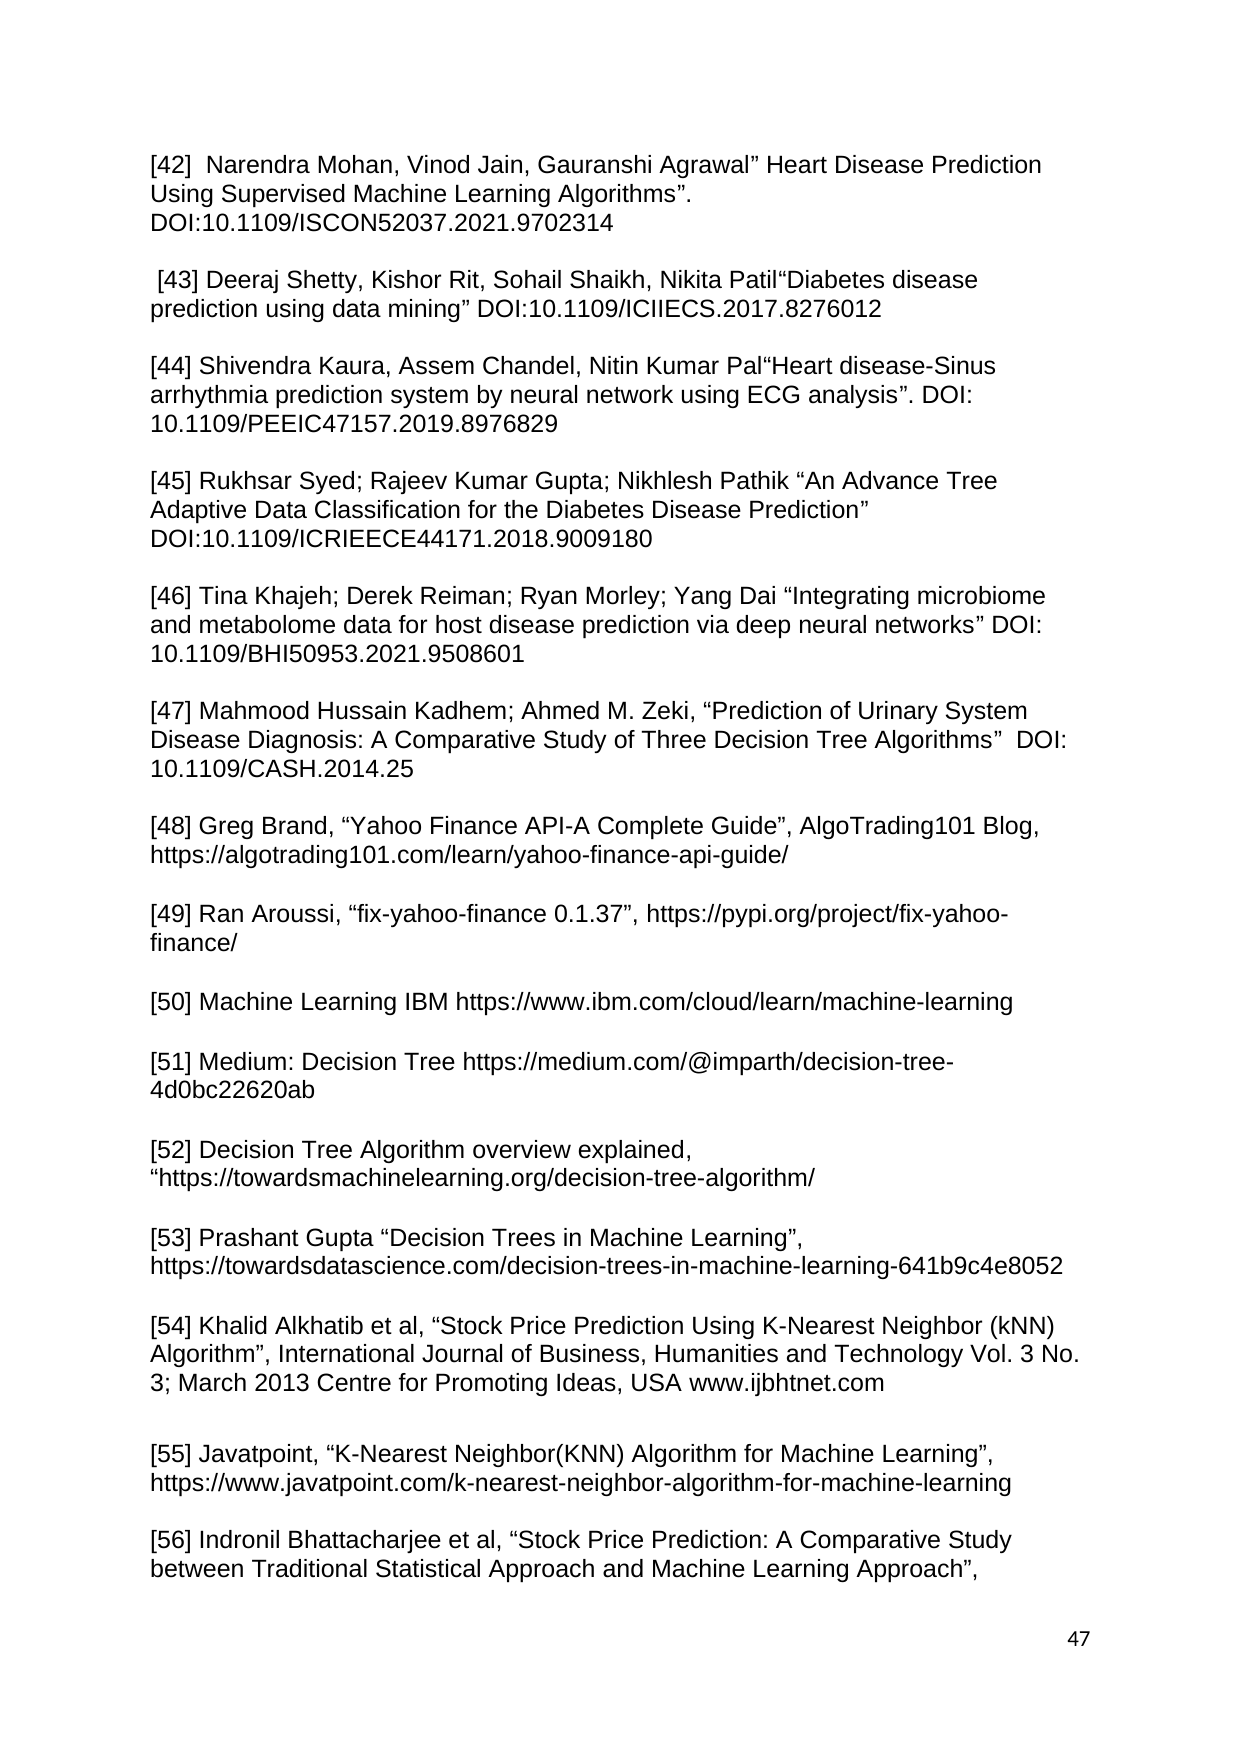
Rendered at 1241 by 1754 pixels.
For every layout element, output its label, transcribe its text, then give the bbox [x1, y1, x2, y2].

text [47] Mahmood Hussain Kadhem; Ahmed M. Zeki, “Prediction of Urinary System Disease Diagnosis: A Comparative Study of Three Decision Tree Algorithms” DOI: 10.1109/CASH.2014.25 [150, 696, 1090, 782]
subtitle [55] Javatpoint, “K-Nearest Neighbor(KNN) Algorithm for Machine Learning”, https://www.javatpoint.com/k-nearest-neighbor-algorithm-for-machine-learning [150, 1439, 1090, 1496]
text [44] Shivendra Kaura, Assem Chandel, Nitin Kumar Pal“Heart disease-Sinus arrhythmia prediction system by neural network using ECG analysis”. DOI: 10.1109/PEEIC47157.2019.8976829 [150, 351, 1090, 437]
text [52] Decision Tree Algorithm overview explained, “https://towardsmachinelearning.org/decision-tree-algorithm/ [150, 1134, 1090, 1192]
text [54] Khalid Alkhatib et al, “Stock Price Prediction Using K-Nearest Neighbor (kNN) Algorithm”, International Journal of Business, Humanities and Technology Vol. 3 No. 3; March 2013 Centre for Promoting Ideas, USA www.ijbhtnet.com [150, 1311, 1090, 1397]
text [48] Greg Brand, “Yahoo Finance API-A Complete Guide”, AlgoTrading101 Blog, https://algotrading101.com/learn/yahoo-finance-api-guide/ [150, 811, 1090, 869]
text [150, 1525, 1090, 1583]
text [53] Prashant Gupta “Decision Trees in Machine Learning”, https://towardsdatascience.com/decision-trees-in-machine-learning-641b9c4e8052 [150, 1223, 1090, 1280]
text [42] Narendra Mohan, Vinod Jain, Gauranshi Agrawal” Heart Disease Prediction Using Supervised Machine Learning Algorithms”. DOI:10.1109/ISCON52037.2021.9702314 [150, 150, 1090, 236]
text [46] Tina Khajeh; Derek Reiman; Ryan Morley; Yang Dai “Integrating microbiome and metabolome data for host disease prediction via deep neural networks” DOI: 10.1109/BHI50953.2021.9508601 [150, 581, 1090, 667]
text [43] Deeraj Shetty, Kishor Rit, Sohail Shaikh, Nikita Patil“Diabetes disease prediction using data mining” DOI:10.1109/ICIIECS.2017.8276012 [150, 265, 1090, 322]
text [49] Ran Aroussi, “fix-yahoo-finance 0.1.37”, https://pypi.org/project/fix-yahoo-finance/ [150, 899, 1090, 957]
text [45] Rukhsar Syed; Rajeev Kumar Gupta; Nikhlesh Pathik “An Advance Tree Adaptive Data Classification for the Diabetes Disease Prediction” DOI:10.1109/ICRIEECE44171.2018.9009180 [150, 466, 1090, 552]
text [50] Machine Learning IBM https://www.ibm.com/cloud/learn/machine-learning [150, 987, 1090, 1016]
text [51] Medium: Decision Tree https://medium.com/@imparth/decision-tree-4d0bc22620ab [150, 1047, 1090, 1104]
